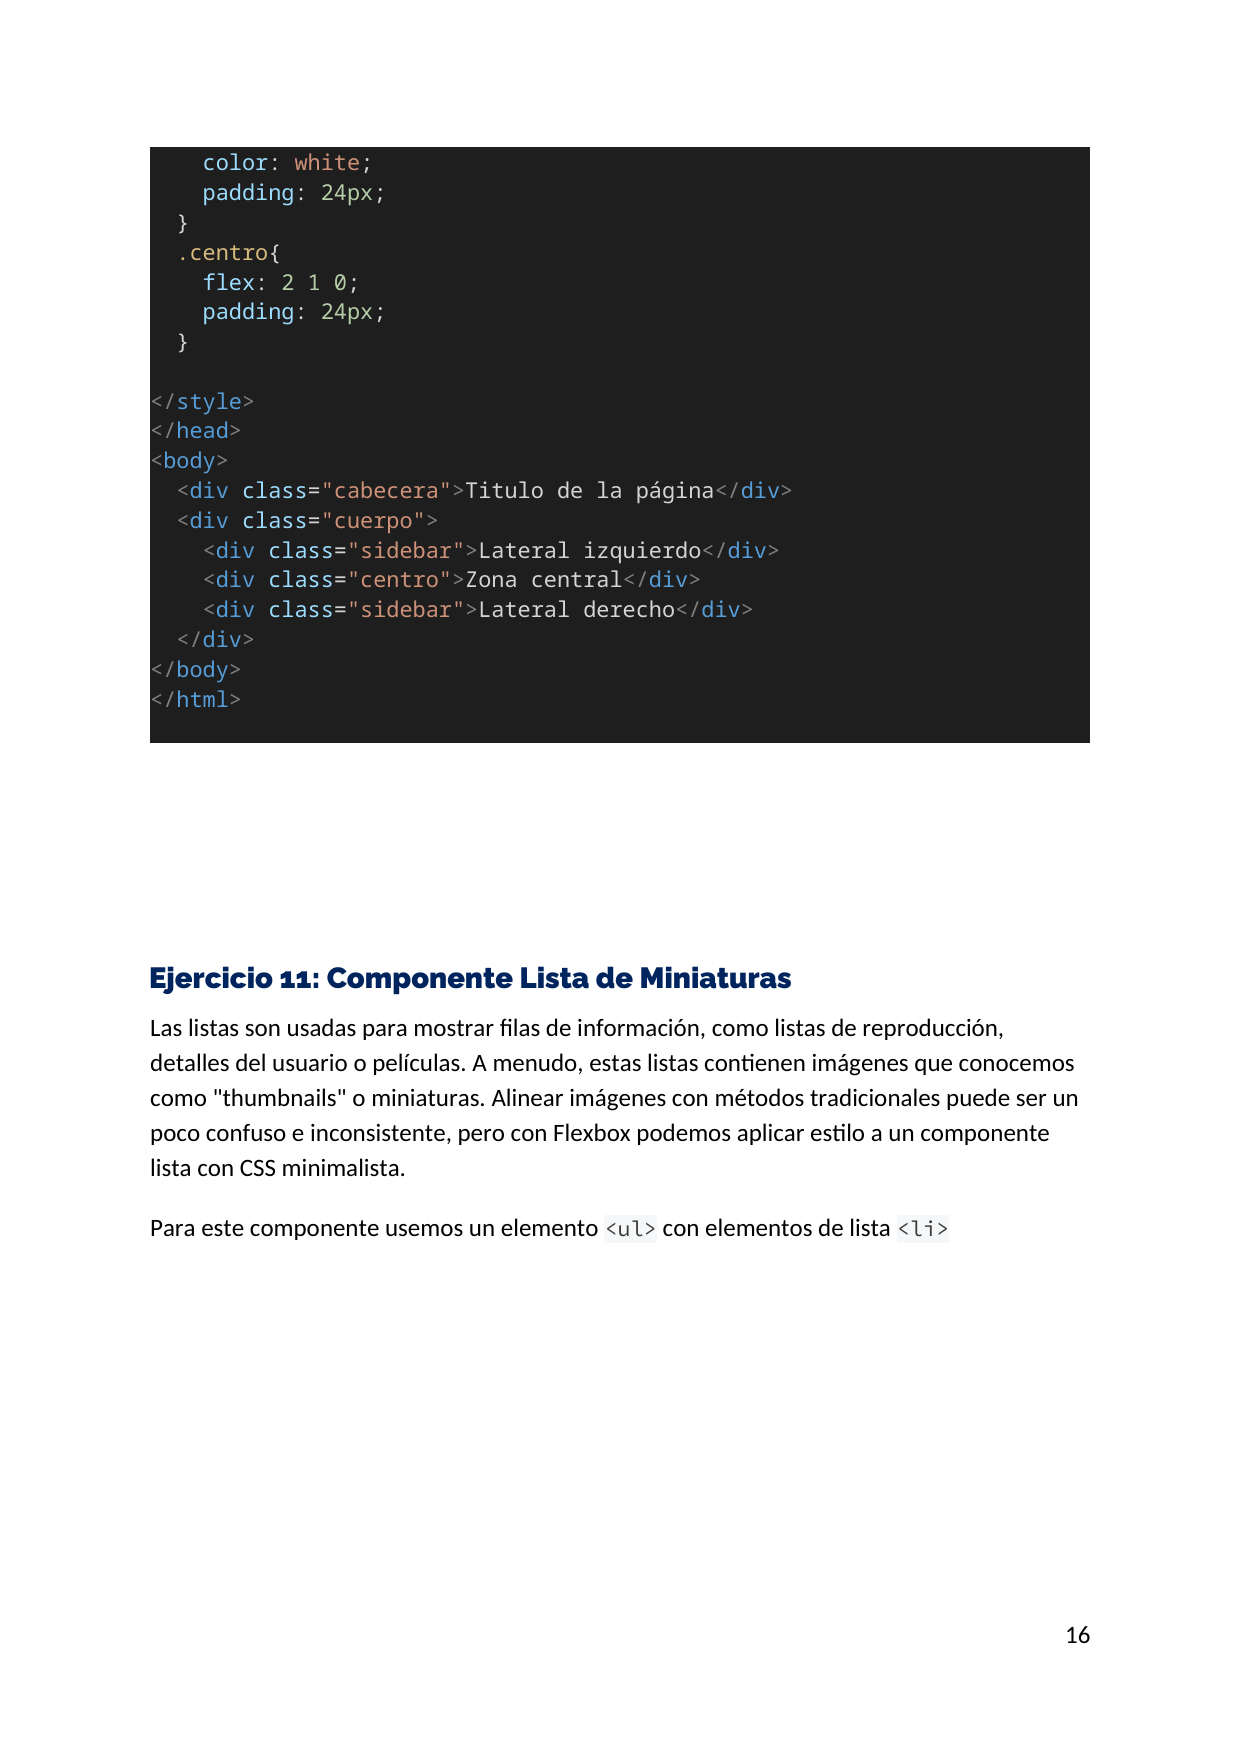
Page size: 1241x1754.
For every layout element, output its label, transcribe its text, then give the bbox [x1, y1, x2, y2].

text </html> [150, 683, 1090, 713]
text <body> [150, 445, 1090, 475]
text </style> [150, 386, 1090, 415]
text </head> [150, 415, 1090, 445]
text Para este componente usemos un elemento <ul> con elementos de lista <li> [150, 1212, 1090, 1243]
text .centro{ [150, 237, 1090, 266]
text padding: 24px; [150, 296, 1090, 326]
text } [150, 207, 1090, 237]
text flex: 2 1 0; [150, 266, 1090, 296]
text <div class="cuerpo"> [150, 505, 1090, 534]
text Las listas son usadas para mostrar filas de información, como listas de reproducción, detalles del usuario o películas. A menudo, estas listas contienen imágenes que conocemos como "thumbnails" o miniaturas. Alinear imágenes con métodos tradicionales puede ser un poco confuso e inconsistente, pero con Flexbox podemos aplicar estilo a un componente lista con CSS minimalista. [150, 1012, 1090, 1183]
text <div class="cabecera">Titulo de la página</div> [150, 475, 1090, 505]
subtitle Ejercicio 11: Componente Lista de Miniaturas [149, 961, 1090, 995]
text </div> [150, 624, 1090, 654]
text padding: 24px; [150, 177, 1090, 207]
text <div class="sidebar">Lateral derecho</div> [150, 594, 1090, 624]
text <div class="centro">Zona central</div> [150, 564, 1090, 594]
text color: white; [150, 147, 1090, 177]
text <div class="sidebar">Lateral izquierdo</div> [150, 534, 1090, 564]
text </body> [150, 654, 1090, 683]
text } [150, 326, 1090, 356]
